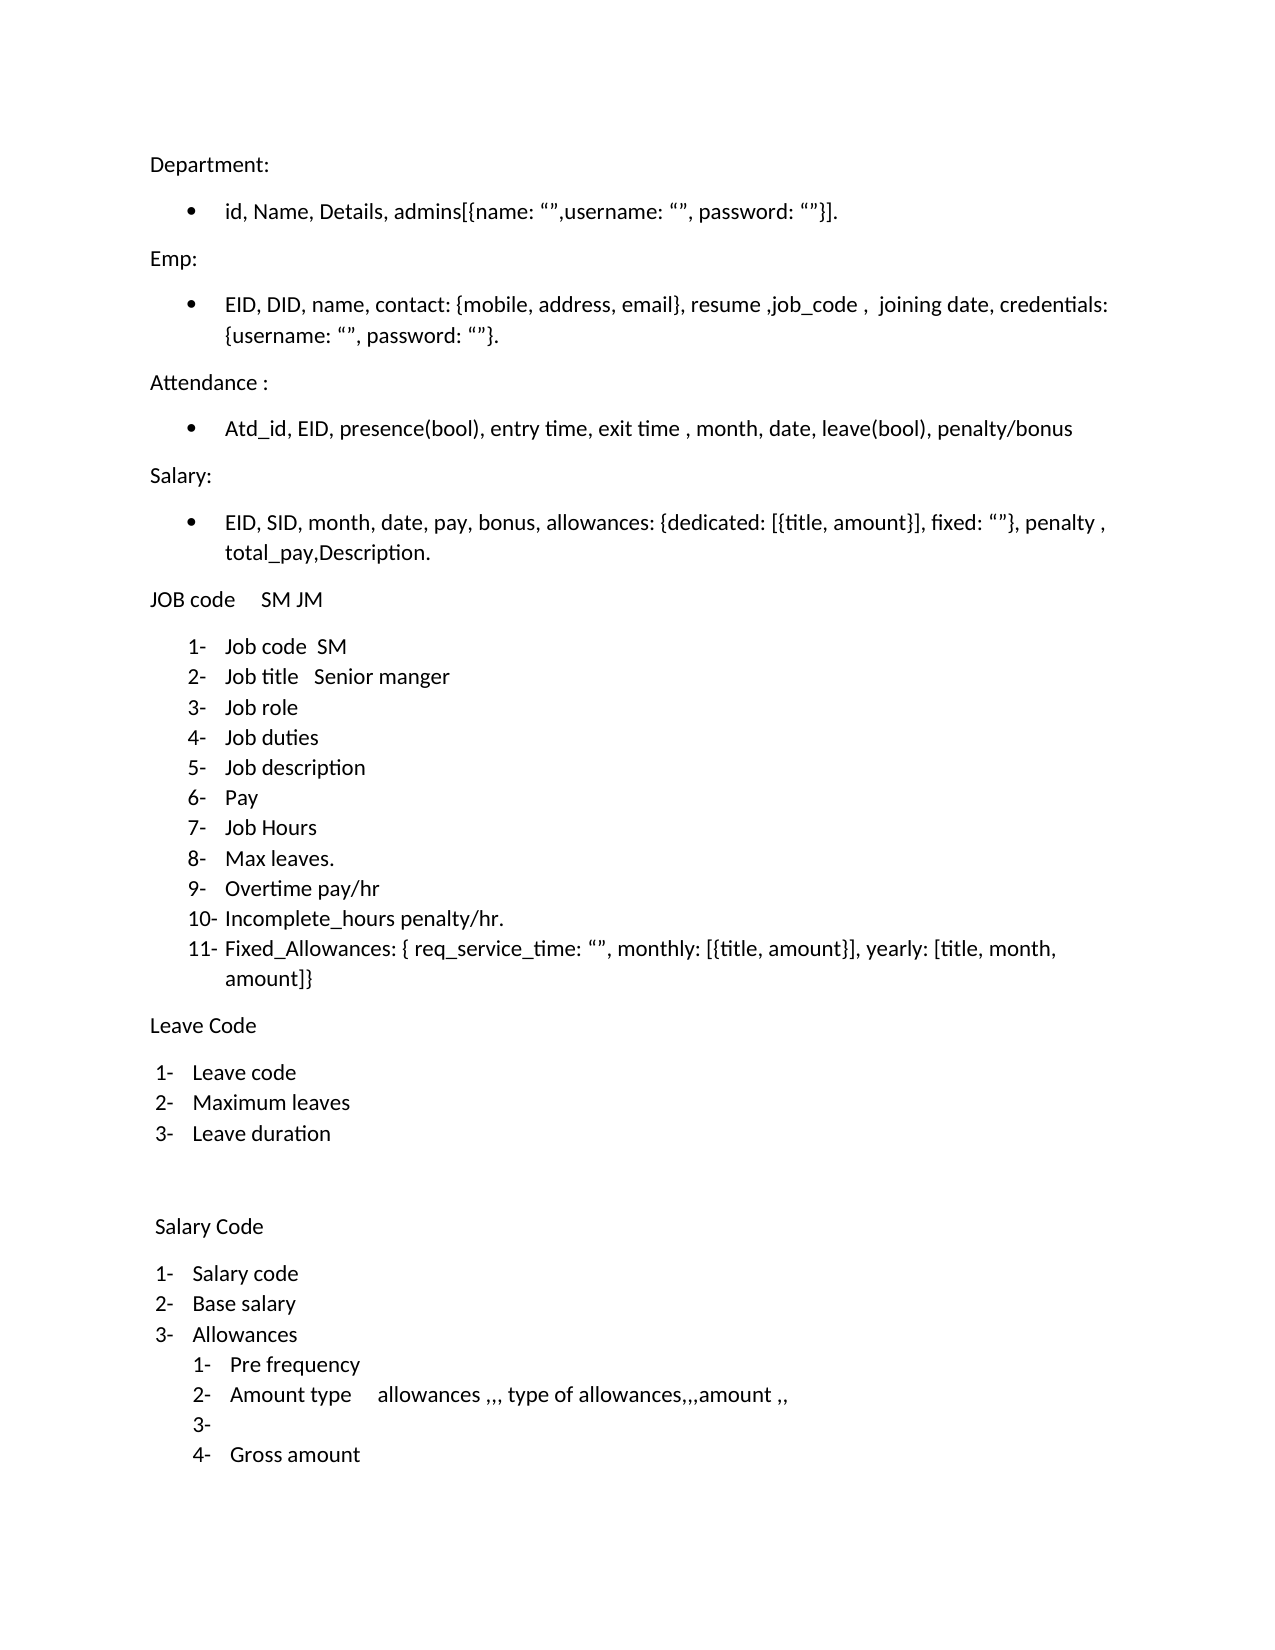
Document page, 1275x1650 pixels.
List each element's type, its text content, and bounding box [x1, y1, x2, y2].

text Salary Code [155, 1212, 1125, 1241]
text Salary: [150, 461, 1125, 489]
text JOB code SM JM [150, 585, 1125, 613]
list Job title Senior manger [187, 662, 1125, 691]
list Allowances [155, 1320, 1125, 1348]
text Department: [150, 150, 1125, 178]
list Leave code [155, 1058, 1125, 1086]
list Salary code [155, 1259, 1125, 1287]
list Pre frequency [192, 1350, 1125, 1378]
list Leave duration [155, 1119, 1125, 1147]
text Attendance : [150, 368, 1125, 396]
text Leave Code [150, 1011, 1125, 1039]
list Job code SM [187, 632, 1125, 660]
list Atd_id, EID, presence(bool), entry time, exit time , month, date, leave(bool), penalty/bonus [187, 414, 1125, 443]
text Emp: [150, 244, 1125, 272]
list Overtime pay/hr [187, 874, 1125, 902]
list Job role [187, 693, 1125, 721]
list Job description [187, 753, 1125, 781]
list Base salary [155, 1289, 1125, 1318]
list Fixed_Allowances: { req_service_time: “”, monthly: [{title, amount}], yearly: [title, month, amount]} [187, 934, 1125, 993]
list Gross amount [192, 1441, 1125, 1469]
list id, Name, Details, admins[{name: “”,username: “”, password: “”}]. [187, 197, 1125, 225]
list EID, SID, month, date, pay, bonus, allowances: {dedicated: [{title, amount}], fixed: “”}, penalty , total_pay,Description. [187, 508, 1125, 567]
list Job Hours [187, 813, 1125, 842]
list Incomplete_hours penalty/hr. [187, 904, 1125, 932]
list Job duties [187, 723, 1125, 751]
list Pay [187, 783, 1125, 811]
list Amount type allowances ,,, type of allowances,,,amount ,, [192, 1380, 1125, 1408]
list Maximum leaves [155, 1088, 1125, 1117]
list EID, DID, name, contact: {mobile, address, email}, resume ,job_code , joining date, credentials: {username: “”, password: “”}. [187, 291, 1125, 349]
list Max leaves. [187, 844, 1125, 872]
